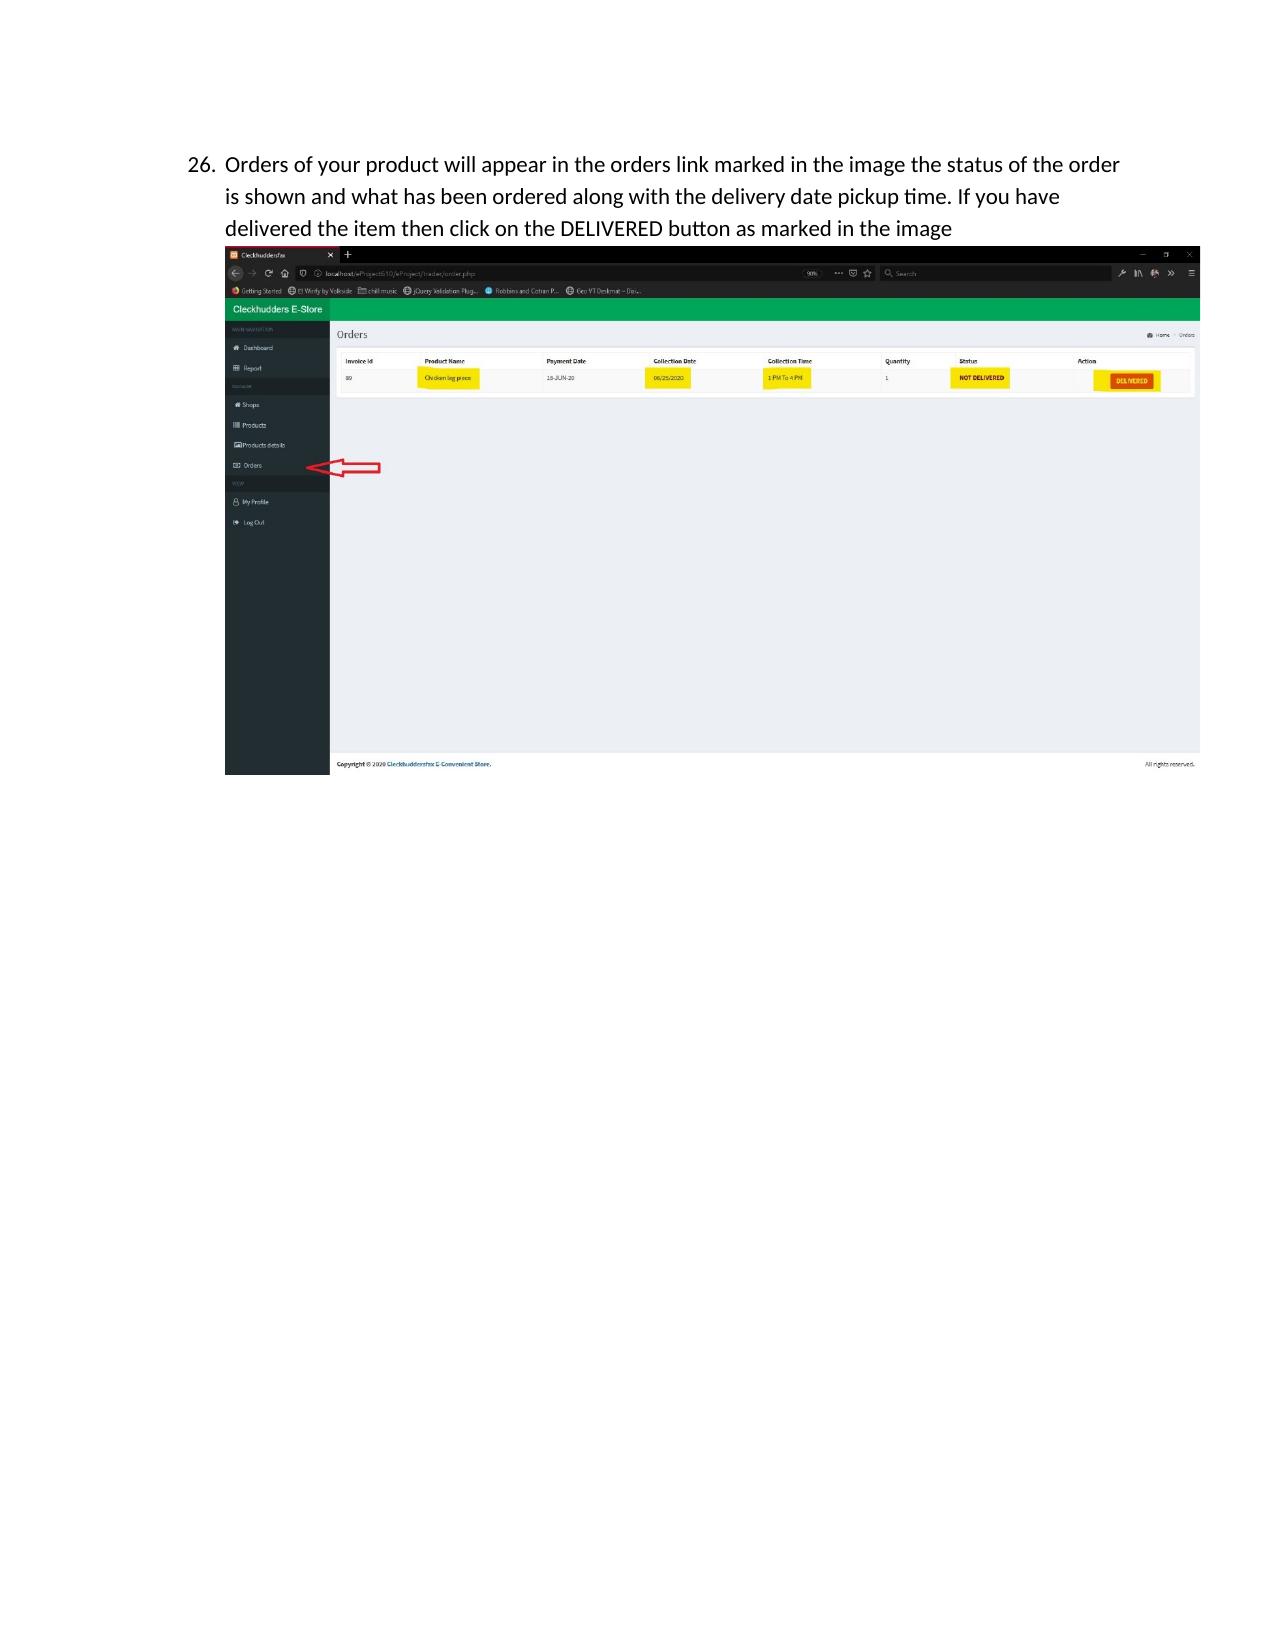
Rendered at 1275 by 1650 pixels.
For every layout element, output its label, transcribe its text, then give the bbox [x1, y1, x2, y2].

picture [225, 246, 1200, 775]
